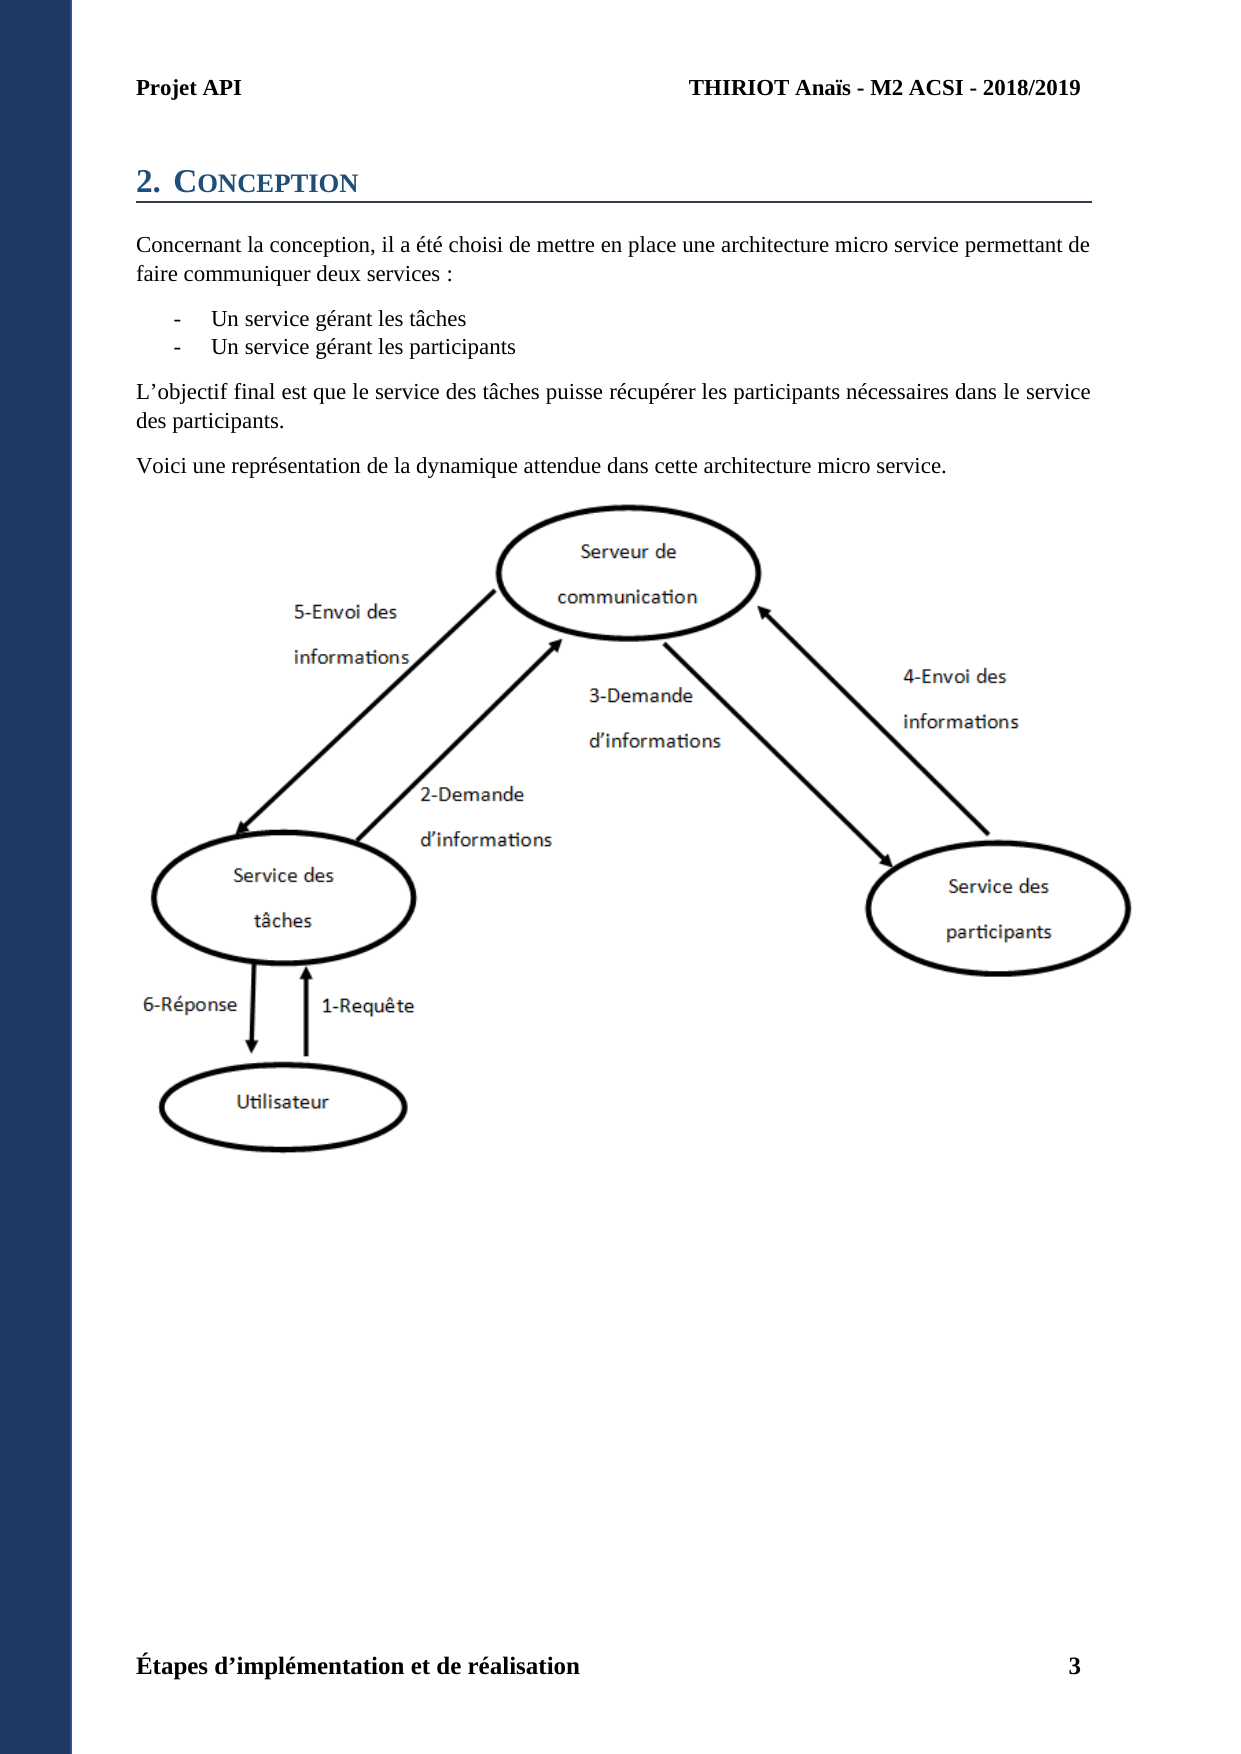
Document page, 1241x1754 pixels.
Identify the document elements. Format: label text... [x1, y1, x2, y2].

list Un service gérant les participants [173, 333, 1092, 360]
text L’objectif final est que le service des tâches puisse récupérer les participants nécessaires dans le service des participants. [136, 378, 1092, 433]
picture [135, 497, 1144, 1160]
text Concernant la conception, il a été choisi de mettre en place une architecture micro service permettant de faire communiquer deux services : [136, 231, 1092, 286]
text Voici une représentation de la dynamique attendue dans cette architecture micro service. [136, 452, 1092, 478]
list Un service gérant les tâches [173, 305, 1092, 331]
subtitle Conception [136, 161, 1092, 201]
